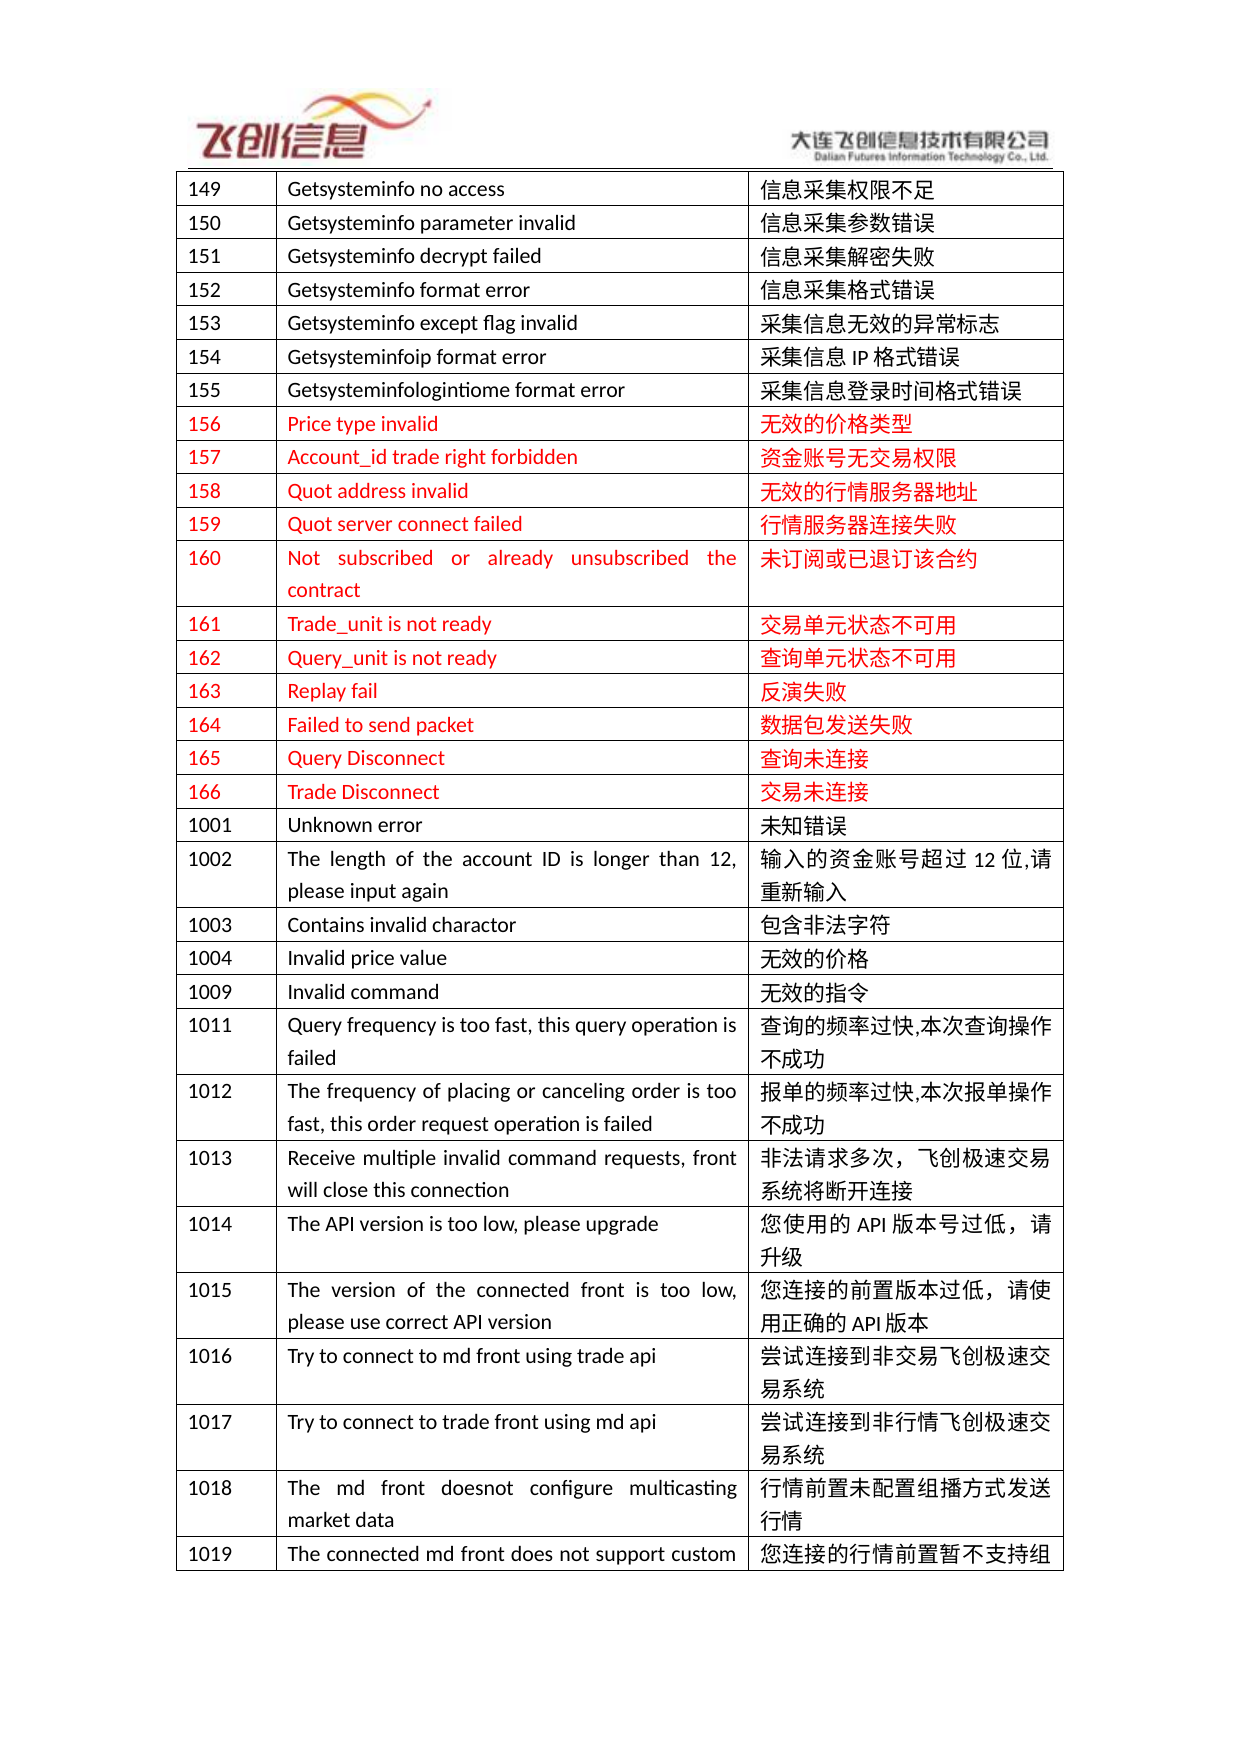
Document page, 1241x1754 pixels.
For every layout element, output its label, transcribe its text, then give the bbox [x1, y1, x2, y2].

table_cell 161 [177, 607, 276, 640]
table_cell Quot address invalid [277, 474, 748, 507]
table_cell 资金账号无交易权限 [749, 441, 1063, 473]
table_cell 非法请求多次，飞创极速交易系统将断开连接 [749, 1141, 1063, 1206]
table_cell 165 [177, 741, 276, 774]
table_cell 163 [177, 674, 276, 707]
table_cell 157 [177, 441, 276, 473]
table_cell 信息采集参数错误 [749, 206, 1063, 238]
table_cell Query_unit is not ready [277, 641, 748, 673]
table_cell Try to connect to trade front using md api [277, 1405, 748, 1470]
table_cell 1001 [177, 809, 276, 841]
table_cell 1017 [177, 1405, 276, 1470]
table_cell 1015 [177, 1273, 276, 1338]
table_cell 数据包发送失败 [749, 708, 1063, 740]
table_cell 未订阅或已退订该合约 [749, 541, 1063, 606]
table_cell 报单的频率过快,本次报单操作不成功 [749, 1075, 1063, 1140]
table_cell 查询的频率过快,本次查询操作不成功 [749, 1009, 1063, 1074]
table_cell 采集信息IP格式错误 [749, 340, 1063, 372]
table_cell 采集信息无效的异常标志 [749, 306, 1063, 339]
table_cell Try to connect to md front using trade api [277, 1339, 748, 1404]
table_cell 150 [177, 206, 276, 238]
table_cell 输入的资金账号超过12位,请重新输入 [749, 842, 1063, 907]
table_cell 1009 [177, 975, 276, 1008]
table_cell 信息采集权限不足 [749, 172, 1063, 205]
table_cell Query frequency is too fast, this query operation is failed [277, 1009, 748, 1074]
table_cell 无效的指令 [749, 975, 1063, 1008]
table_cell Account_id trade right forbidden [277, 441, 748, 473]
table_cell 159 [177, 508, 276, 540]
table_cell 155 [177, 374, 276, 406]
table_cell 152 [177, 273, 276, 305]
table_cell The connected md front does not support custom market data [277, 1537, 748, 1569]
table_cell 154 [177, 340, 276, 372]
table_cell 164 [177, 708, 276, 740]
table_cell Getsysteminfoip format error [277, 340, 748, 372]
table_cell 交易单元状态不可用 [749, 607, 1063, 640]
table_cell Quot server connect failed [277, 508, 748, 540]
table_cell The md front doesnot configure multicasting market data [277, 1471, 748, 1536]
table_cell 149 [177, 172, 276, 205]
picture [187, 88, 1058, 166]
table_cell 1004 [177, 942, 276, 974]
table_cell Failed to send packet [277, 708, 748, 740]
table_cell The length of the account ID is longer than 12, please input again [277, 842, 748, 907]
table_cell Invalid command [277, 975, 748, 1008]
table_cell Price type invalid [277, 407, 748, 439]
table_cell 未知错误 [749, 809, 1063, 841]
table_cell Receive multiple invalid command requests, front will close this connection [277, 1141, 748, 1206]
table_cell 151 [177, 239, 276, 272]
table_cell 1014 [177, 1207, 276, 1272]
table_cell 1003 [177, 908, 276, 941]
table_cell 行情服务器连接失败 [749, 508, 1063, 540]
table_cell 行情前置未配置组播方式发送行情 [749, 1471, 1063, 1536]
table_cell Not subscribed or already unsubscribed the contract [277, 541, 748, 606]
table_cell Getsysteminfo format error [277, 273, 748, 305]
table_cell 无效的价格类型 [749, 407, 1063, 439]
table_cell 信息采集解密失败 [749, 239, 1063, 272]
table_cell 1002 [177, 842, 276, 907]
table_cell Getsysteminfologintiome format error [277, 374, 748, 406]
table_cell 1018 [177, 1471, 276, 1536]
table_cell 交易未连接 [749, 775, 1063, 807]
table_cell Query Disconnect [277, 741, 748, 774]
table_cell 166 [177, 775, 276, 807]
table_cell Trade_unit is not ready [277, 607, 748, 640]
table_cell 查询未连接 [749, 741, 1063, 774]
table_cell 160 [177, 541, 276, 606]
table_cell 1019 [177, 1537, 276, 1569]
table_cell Getsysteminfo decrypt failed [277, 239, 748, 272]
table_cell Replay fail [277, 674, 748, 707]
table_cell 您连接的前置版本过低，请使用正确的API版本 [749, 1273, 1063, 1338]
table_cell The version of the connected front is too low, please use correct API version [277, 1273, 748, 1338]
table_cell 尝试连接到非交易飞创极速交易系统 [749, 1339, 1063, 1404]
table_cell 查询单元状态不可用 [749, 641, 1063, 673]
table_cell Getsysteminfo no access [277, 172, 748, 205]
table_cell 156 [177, 407, 276, 439]
table_cell 尝试连接到非行情飞创极速交易系统 [749, 1405, 1063, 1470]
table_cell 1013 [177, 1141, 276, 1206]
table_cell 153 [177, 306, 276, 339]
table_cell 1012 [177, 1075, 276, 1140]
table_cell 162 [177, 641, 276, 673]
table_cell 反演失败 [749, 674, 1063, 707]
table_cell Getsysteminfo except flag invalid [277, 306, 748, 339]
table_cell 您连接的行情前置暂不支持组合行情功能 [749, 1537, 1063, 1569]
table_cell 包含非法字符 [749, 908, 1063, 941]
table_cell Getsysteminfo parameter invalid [277, 206, 748, 238]
table_cell 158 [177, 474, 276, 507]
table_cell 1016 [177, 1339, 276, 1404]
table_cell The frequency of placing or canceling order is too fast, this order request operation is failed [277, 1075, 748, 1140]
table_cell Unknown error [277, 809, 748, 841]
table_cell 信息采集格式错误 [749, 273, 1063, 305]
table_cell 您使用的API版本号过低，请升级 [749, 1207, 1063, 1272]
table_cell 无效的行情服务器地址 [749, 474, 1063, 507]
table_cell 采集信息登录时间格式错误 [749, 374, 1063, 406]
table_cell Invalid price value [277, 942, 748, 974]
table_cell 1011 [177, 1009, 276, 1074]
table_cell Contains invalid charactor [277, 908, 748, 941]
table_cell The API version is too low, please upgrade [277, 1207, 748, 1272]
table_cell 无效的价格 [749, 942, 1063, 974]
table_cell Trade Disconnect [277, 775, 748, 807]
